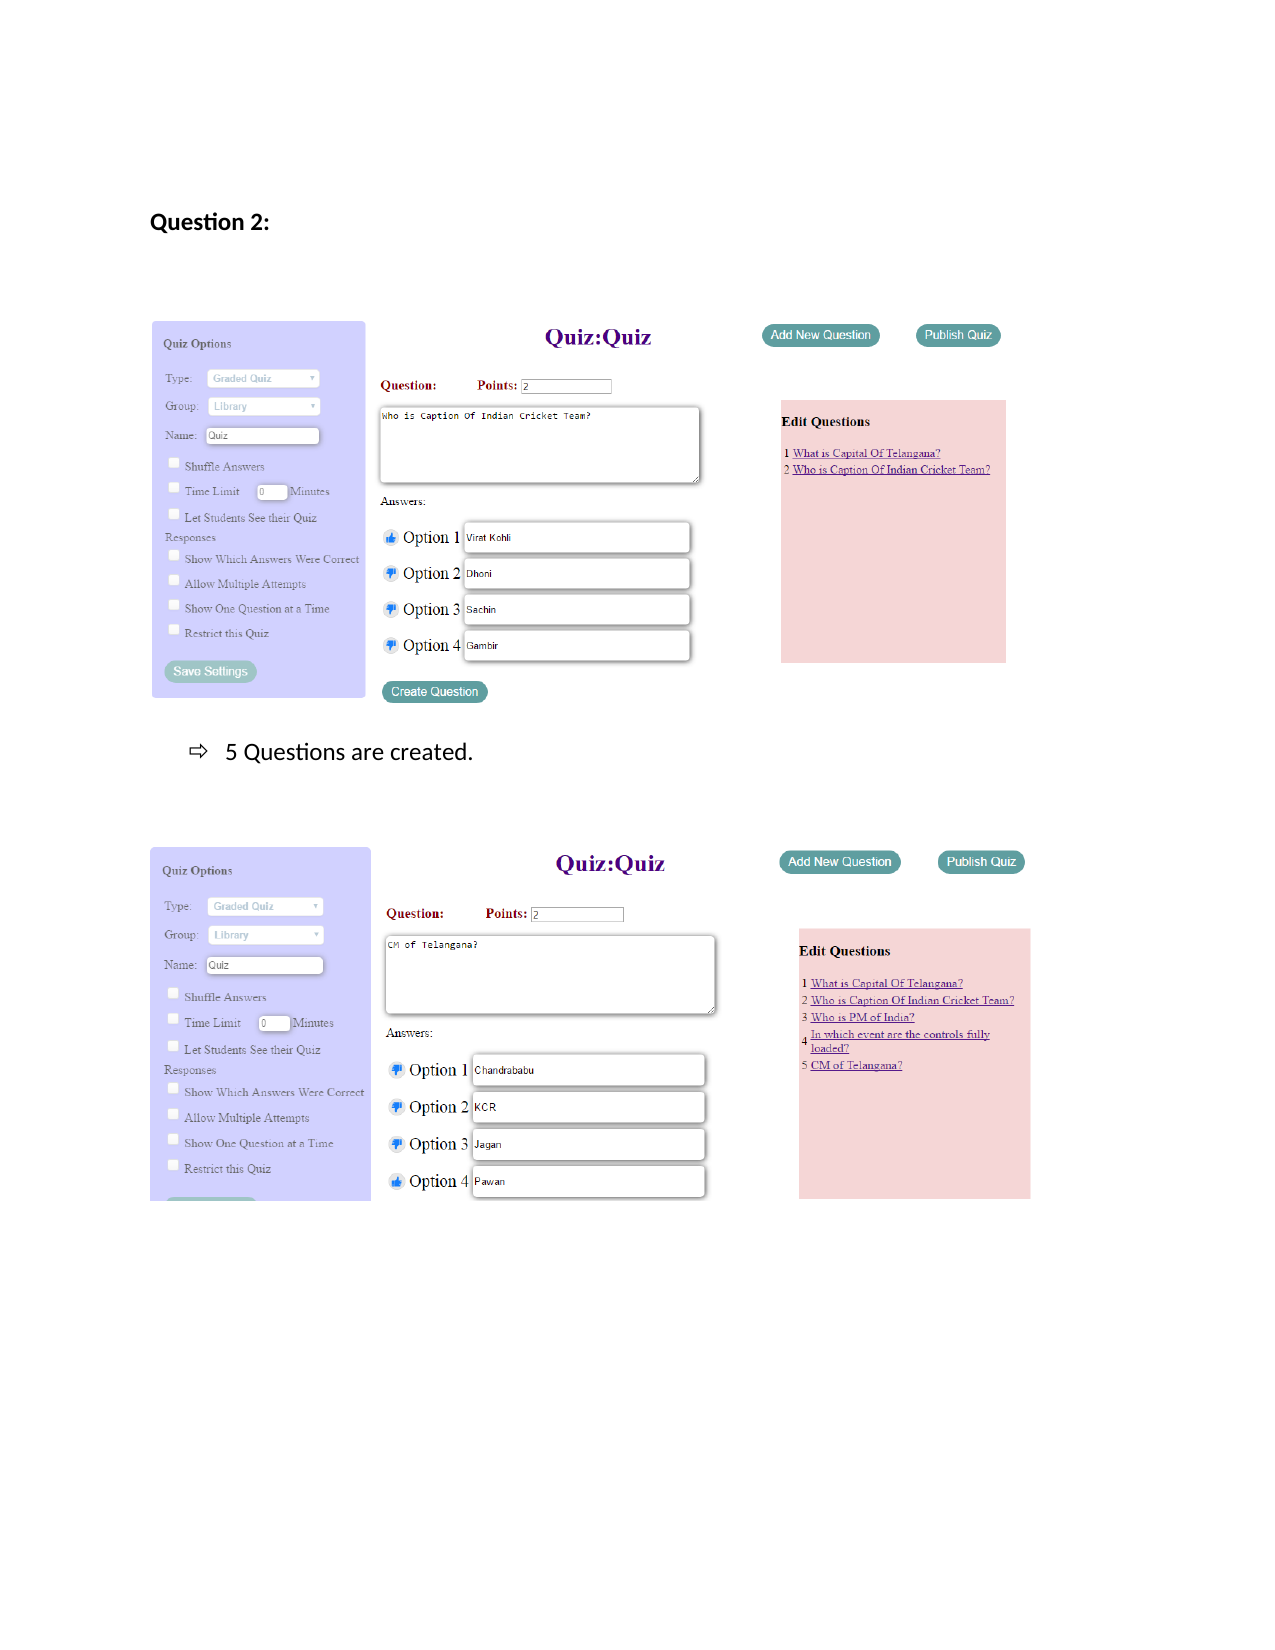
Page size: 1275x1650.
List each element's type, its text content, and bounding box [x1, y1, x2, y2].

text Question 2: [150, 206, 1125, 236]
picture [150, 847, 1125, 1201]
list 5 Questions are created. [187, 736, 1125, 767]
picture [150, 317, 1124, 712]
